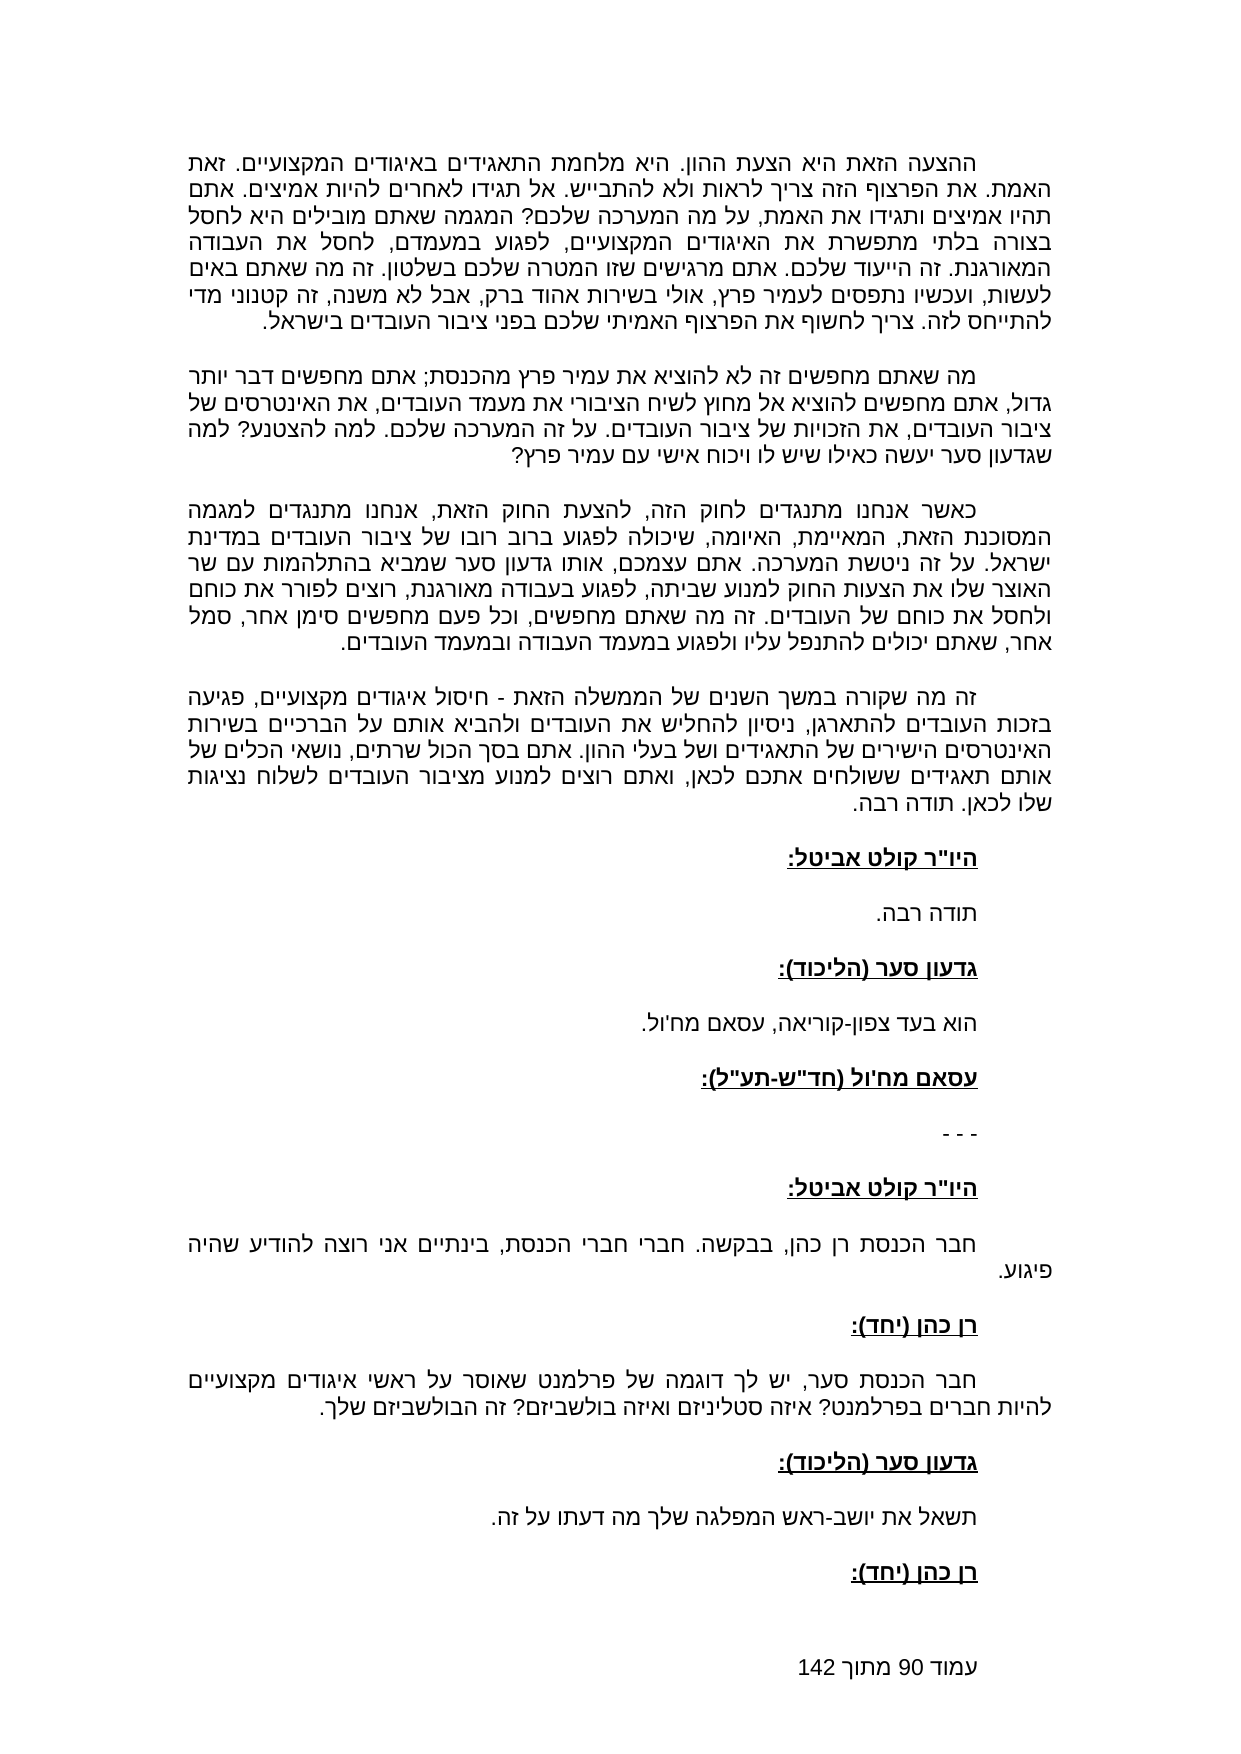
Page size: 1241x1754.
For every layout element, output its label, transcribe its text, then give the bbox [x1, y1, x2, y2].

text גדעון סער (הליכוד): [187, 1448, 1053, 1475]
text חבר הכנסת רן כהן, בבקשה. חברי חברי הכנסת, בינתיים אני רוצה להודיע שהיה פיגוע. [187, 1231, 1053, 1283]
text חבר הכנסת סער, יש לך דוגמה של פרלמנט שאוסר על ראשי איגודים מקצועיים להיות חברים בפרלמנט? איזה סטליניזם ואיזה בולשביזם? זה הבולשביזם שלך. [187, 1367, 1053, 1420]
text תשאל את יושב-ראש המפלגה שלך מה דעתו על זה. [187, 1504, 1053, 1530]
text היו"ר קולט אביטל: [187, 1175, 1053, 1202]
text תודה רבה. [187, 900, 1053, 926]
text כאשר אנחנו מתנגדים לחוק הזה, להצעת החוק הזאת, אנחנו מתנגדים למגמה המסוכנת הזאת, המאיימת, האיומה, שיכולה לפגוע ברוב רובו של ציבור העובדים במדינת ישראל. על זה ניטשת המערכה. אתם עצמכם, אותו גדעון סער שמביא בהתלהמות עם שר האוצר שלו את הצעות החוק למנוע שביתה, לפגוע בעבודה מאורגנת, רוצים לפורר את כוחם ולחסל את כוחם של העובדים. זה מה שאתם מחפשים, וכל פעם מחפשים סימן אחר, סמל אחר, שאתם יכולים להתנפל עליו ולפגוע במעמד העבודה ובמעמד העובדים. [187, 497, 1053, 656]
text רן כהן (יחד): [187, 1559, 1053, 1585]
text גדעון סער (הליכוד): [187, 955, 1053, 981]
text היו"ר קולט אביטל: [187, 845, 1053, 871]
text זה מה שקורה במשך השנים של הממשלה הזאת - חיסול איגודים מקצועיים, פגיעה בזכות העובדים להתארגן, ניסיון להחליש את העובדים ולהביא אותם על הברכיים בשירות האינטרסים הישירים של התאגידים ושל בעלי ההון. אתם בסך הכול שרתים, נושאי הכלים של אותם תאגידים ששולחים אתכם לכאן, ואתם רוצים למנוע מציבור העובדים לשלוח נציגות שלו לכאן. תודה רבה. [187, 684, 1053, 816]
text רן כהן (יחד): [187, 1312, 1053, 1338]
text - - - [187, 1120, 1053, 1147]
text מה שאתם מחפשים זה לא להוציא את עמיר פרץ מהכנסת; אתם מחפשים דבר יותר גדול, אתם מחפשים להוציא אל מחוץ לשיח הציבורי את מעמד העובדים, את האינטרסים של ציבור העובדים, את הזכויות של ציבור העובדים. על זה המערכה שלכם. למה להצטנע? למה שגדעון סער יעשה כאילו שיש לו ויכוח אישי עם עמיר פרץ? [187, 363, 1053, 469]
text עסאם מח'ול (חד"ש-תע"ל): [187, 1065, 1053, 1092]
text הוא בעד צפון-קוריאה, עסאם מח'ול. [187, 1010, 1053, 1036]
text ההצעה הזאת היא הצעת ההון. היא מלחמת התאגידים באיגודים המקצועיים. זאת האמת. את הפרצוף הזה צריך לראות ולא להתבייש. אל תגידו לאחרים להיות אמיצים. אתם תהיו אמיצים ותגידו את האמת, על מה המערכה שלכם? המגמה שאתם מובילים היא לחסל בצורה בלתי מתפשרת את האיגודים המקצועיים, לפגוע במעמדם, לחסל את העבודה המאורגנת. זה הייעוד שלכם. אתם מרגישים שזו המטרה שלכם בשלטון. זה מה שאתם באים לעשות, ועכשיו נתפסים לעמיר פרץ, אולי בשירות אהוד ברק, אבל לא משנה, זה קטנוני מדי להתייחס לזה. צריך לחשוף את הפרצוף האמיתי שלכם בפני ציבור העובדים בישראל. [187, 150, 1053, 334]
